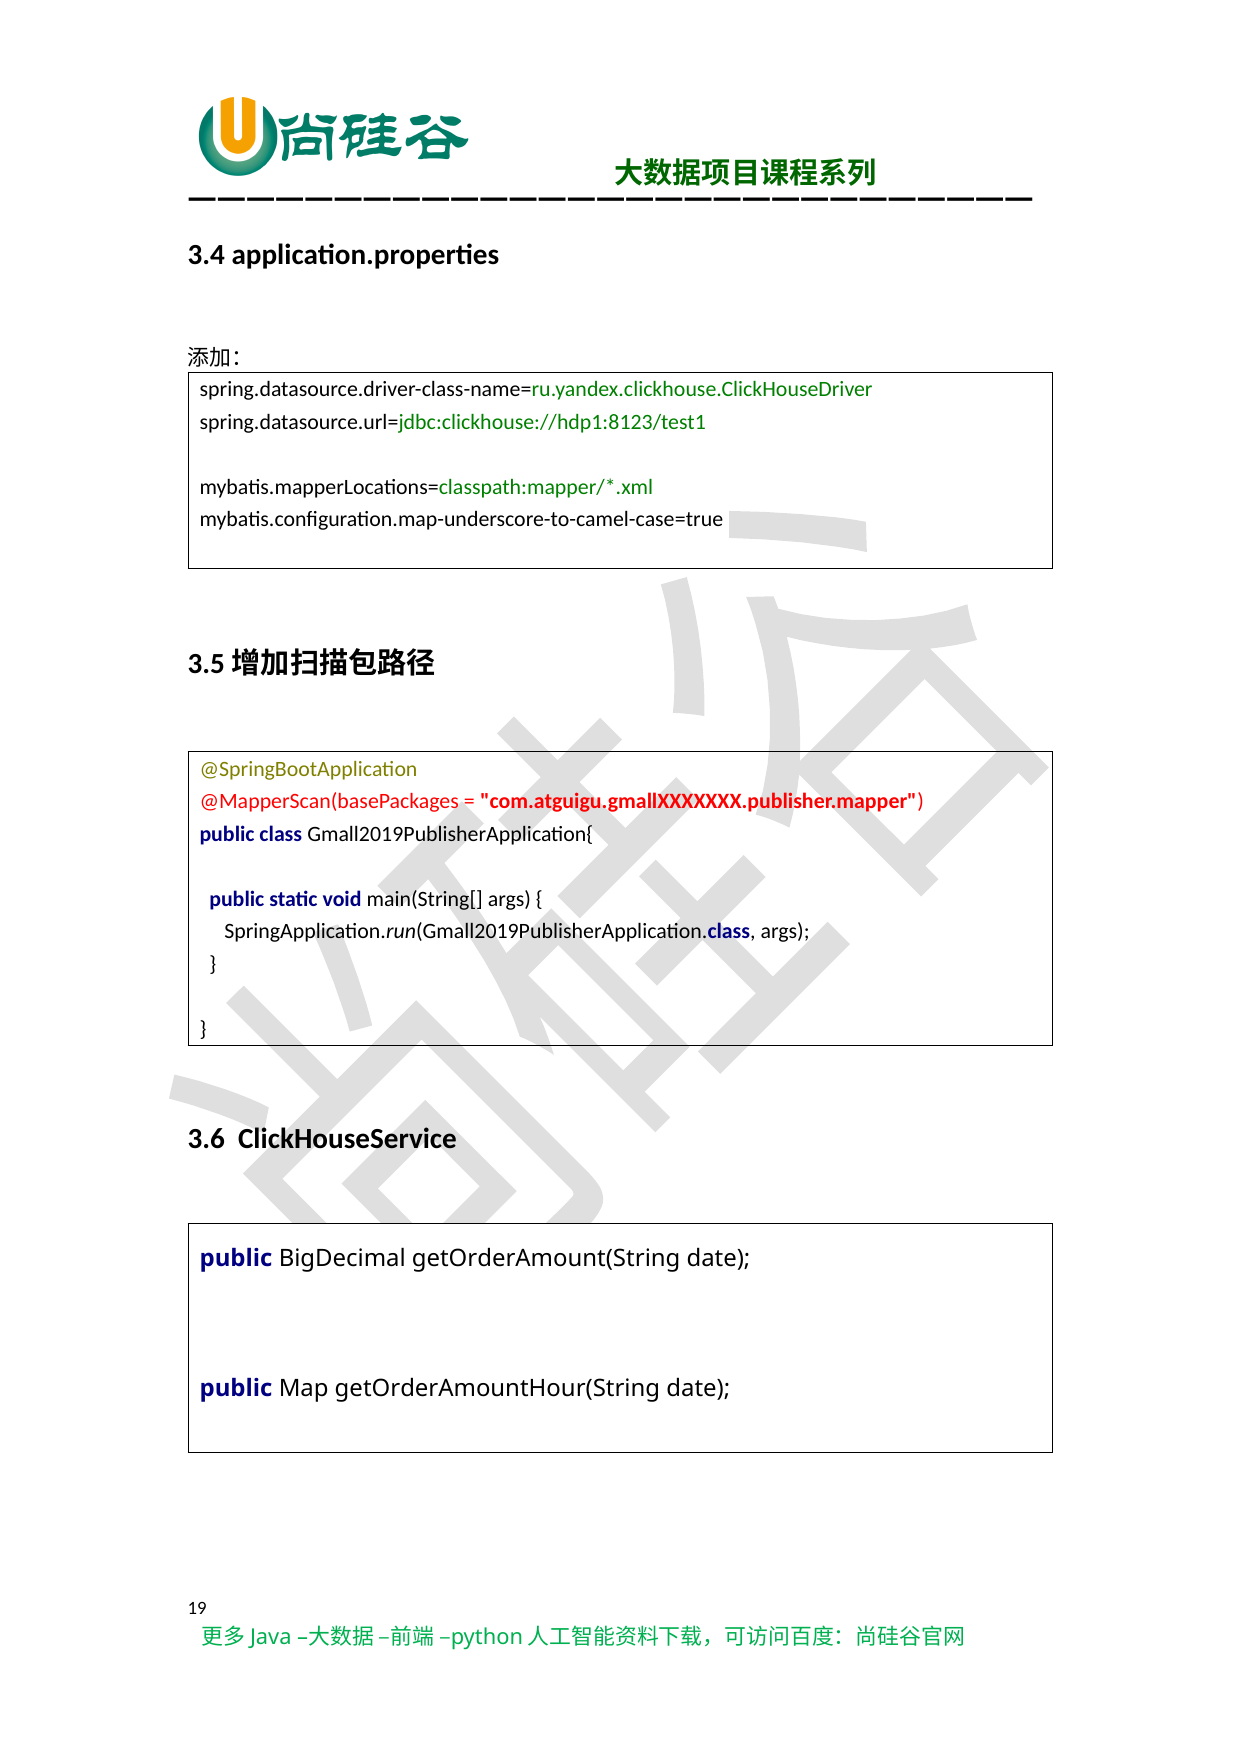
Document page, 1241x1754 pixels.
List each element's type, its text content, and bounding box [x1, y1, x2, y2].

table_header @SpringBootApplication @MapperScan(basePackages = "com.atguigu.gmallXXXXXXX.publisher.mapper") public class Gmall2019PublisherApplication{ public static void main(String[] args) { SpringApplication.run(Gmall2019PublisherApplication.class, args); } } [189, 752, 1052, 1045]
picture [187, 88, 476, 184]
table_header public BigDecimal getOrderAmount(String date); public Map getOrderAmountHour(String date); [189, 1224, 1052, 1452]
text 添加： [187, 339, 1053, 372]
subtitle 3.4 application.properties [187, 221, 1053, 286]
table_header spring.datasource.driver-class-name=ru.yandex.clickhouse.ClickHouseDriver spring.datasource.url=jdbc:clickhouse://hdp1:8123/test1 mybatis.mapperLocations=classpath:mapper/*.xml mybatis.configuration.map-underscore-to-camel-case=true [189, 373, 1052, 568]
subtitle 3.6 ClickHouseService [187, 1105, 1053, 1170]
subtitle 3.5 增加扫描包路径 [187, 628, 1053, 693]
